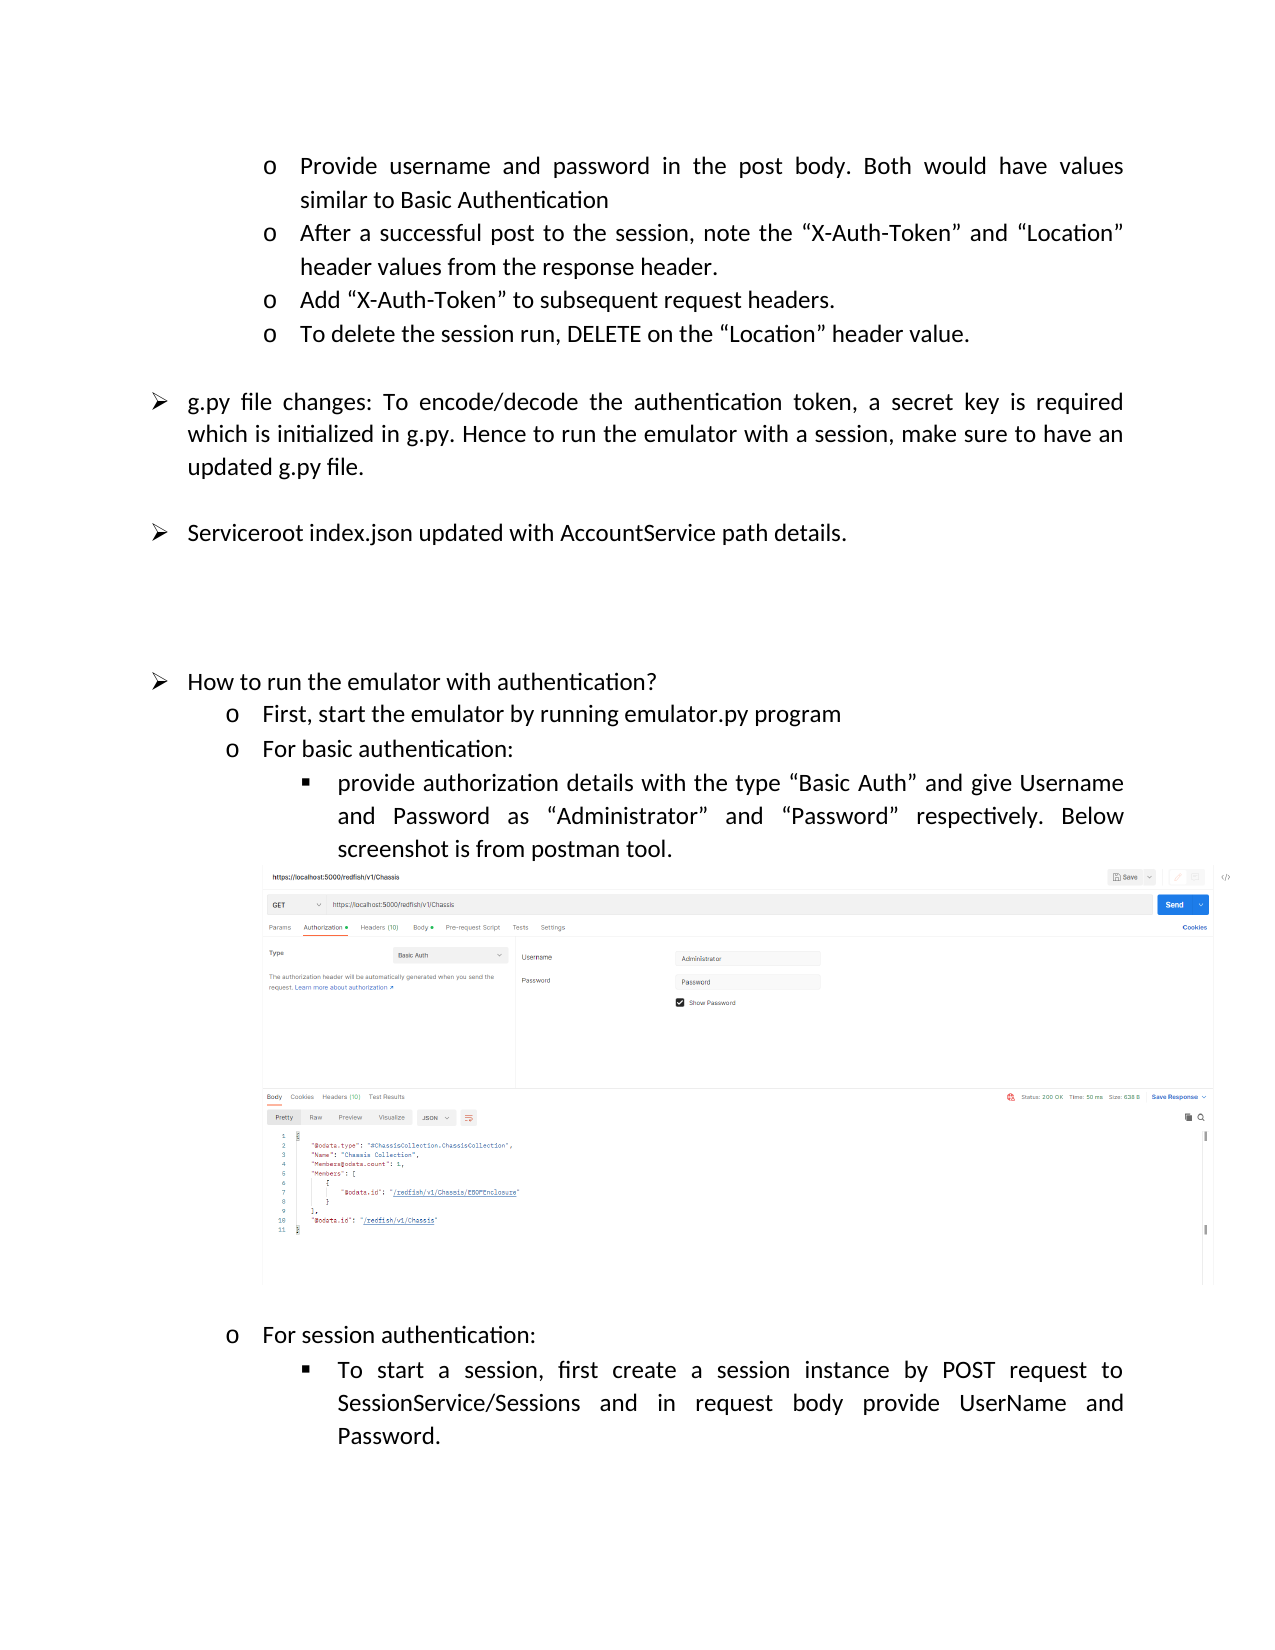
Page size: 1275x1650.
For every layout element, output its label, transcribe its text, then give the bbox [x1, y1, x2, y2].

list First, start the emulator by running emulator.py program [225, 698, 1125, 730]
list How to run the emulator with authentication? [150, 666, 1125, 696]
list Add “X-Auth-Token” to subsequent request headers. [262, 284, 1125, 316]
picture [262, 865, 1238, 1285]
list Serviceroot index.json updated with AccountService path details. [150, 517, 1125, 548]
list For session authentication: [225, 1320, 1125, 1351]
list After a successful post to the session, note the “X-Auth-Token” and “Location” header values from the response header. [262, 217, 1125, 282]
list Provide username and password in the post body. Both would have values similar to Basic Authentication [262, 150, 1125, 215]
list provide authorization details with the type “Basic Auth” and give Username and Password as “Administrator” and “Password” respectively. Below screenshot is from postman tool. [300, 767, 1125, 863]
list g.py file changes: To encode/decode the authentication token, a secret key is required which is initialized in g.py. Hence to run the emulator with a session, make sure to have an updated g.py file. [150, 386, 1125, 482]
list To start a session, first create a session instance by POST request to SessionService/Sessions and in request body provide UserName and Password. [300, 1354, 1125, 1450]
list To delete the session run, DELETE on the “Location” header value. [262, 318, 1125, 350]
list For basic authentication: [225, 733, 1125, 764]
